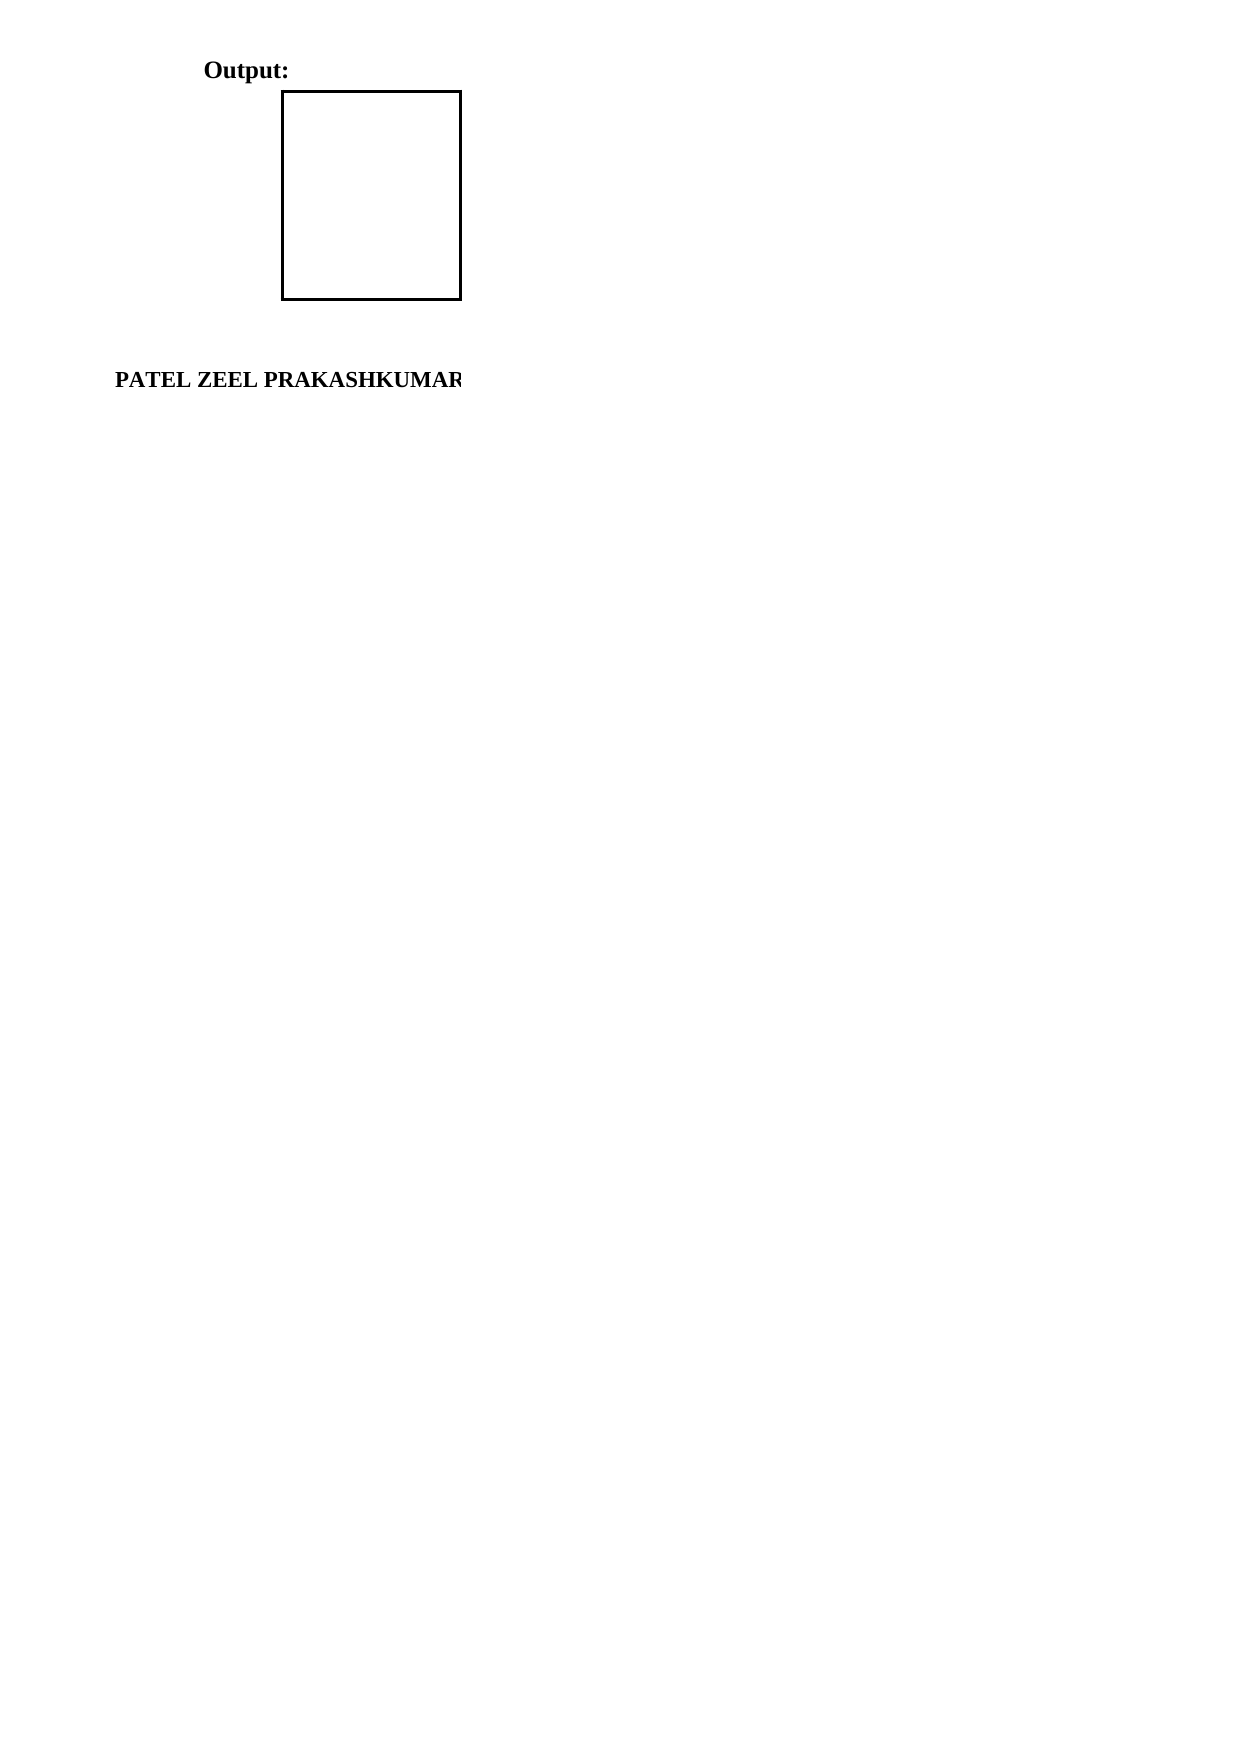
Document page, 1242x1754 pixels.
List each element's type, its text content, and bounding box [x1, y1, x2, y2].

table_cell Output: PATEL ZEEL PRAKASHKUMAR - 21012021099 [105, 55, 460, 393]
